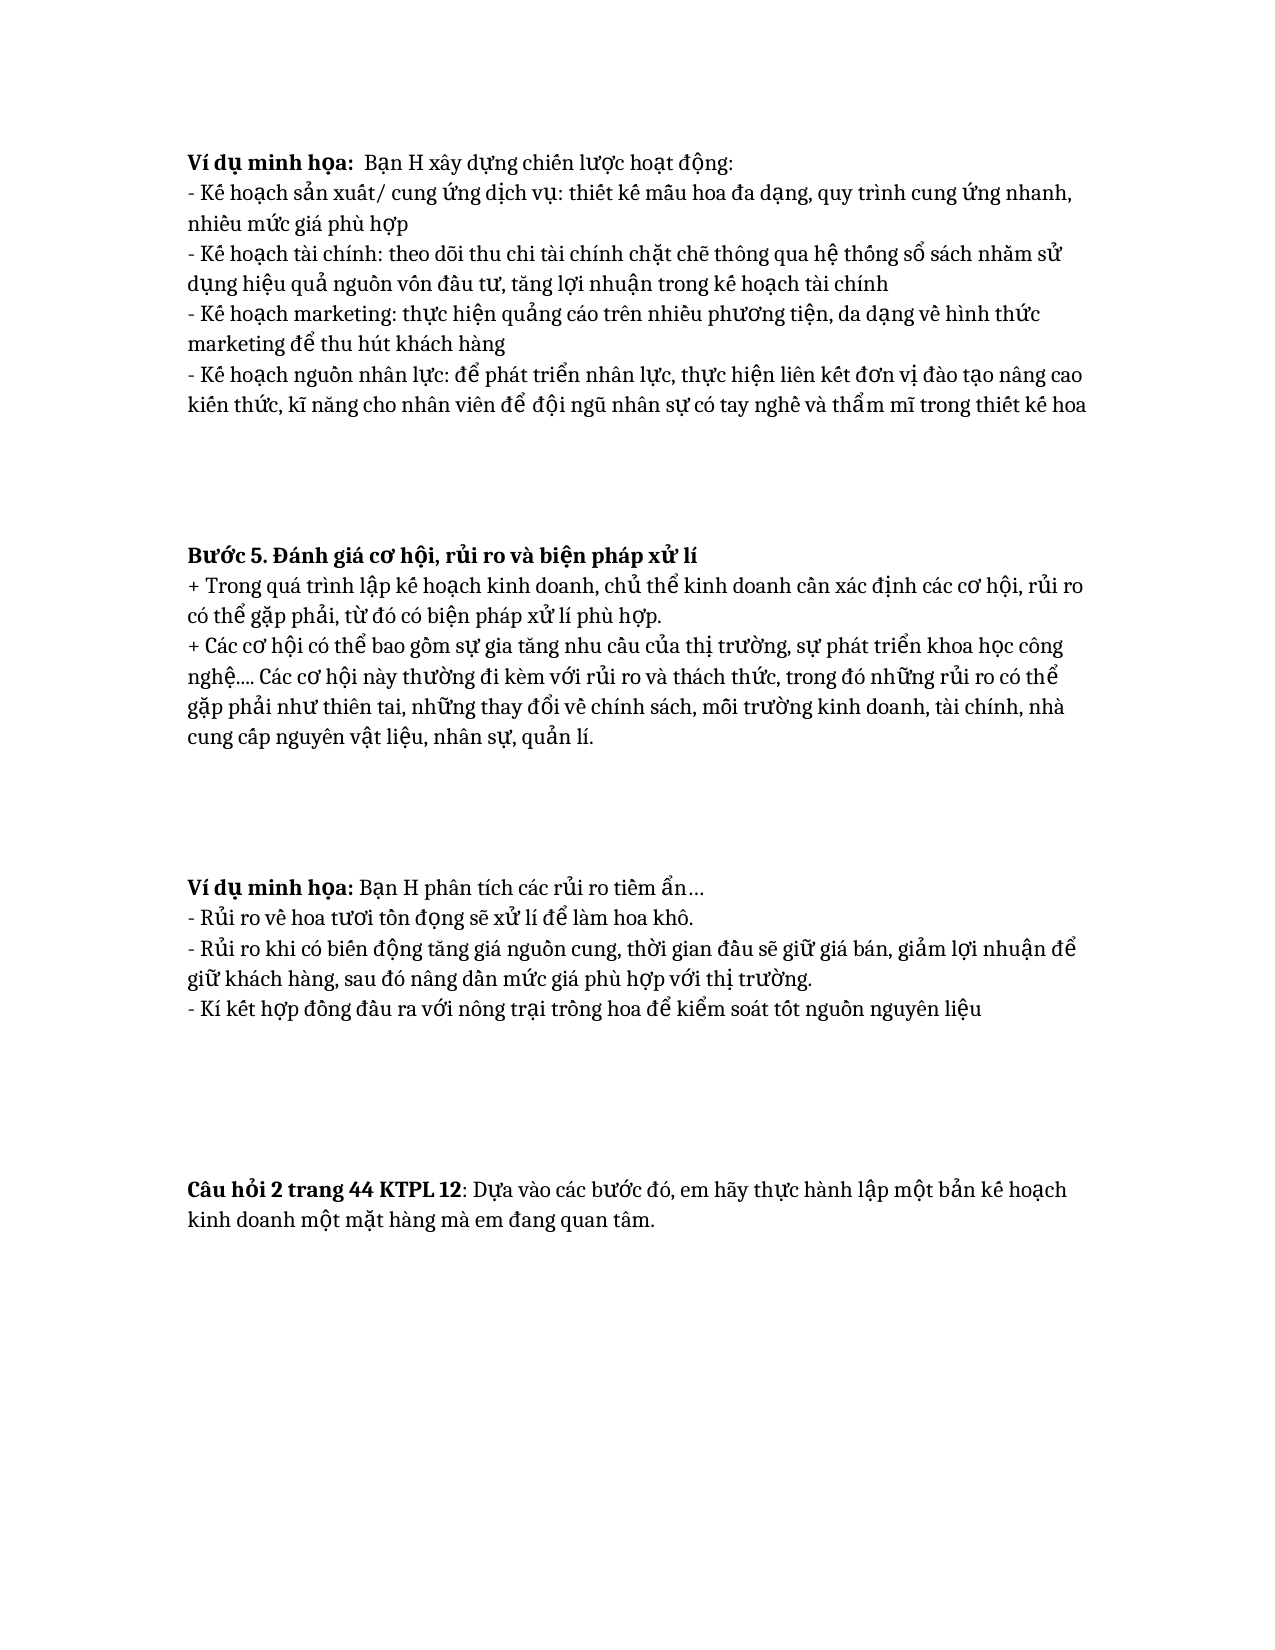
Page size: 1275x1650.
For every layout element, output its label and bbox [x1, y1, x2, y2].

text [187, 150, 1087, 1234]
